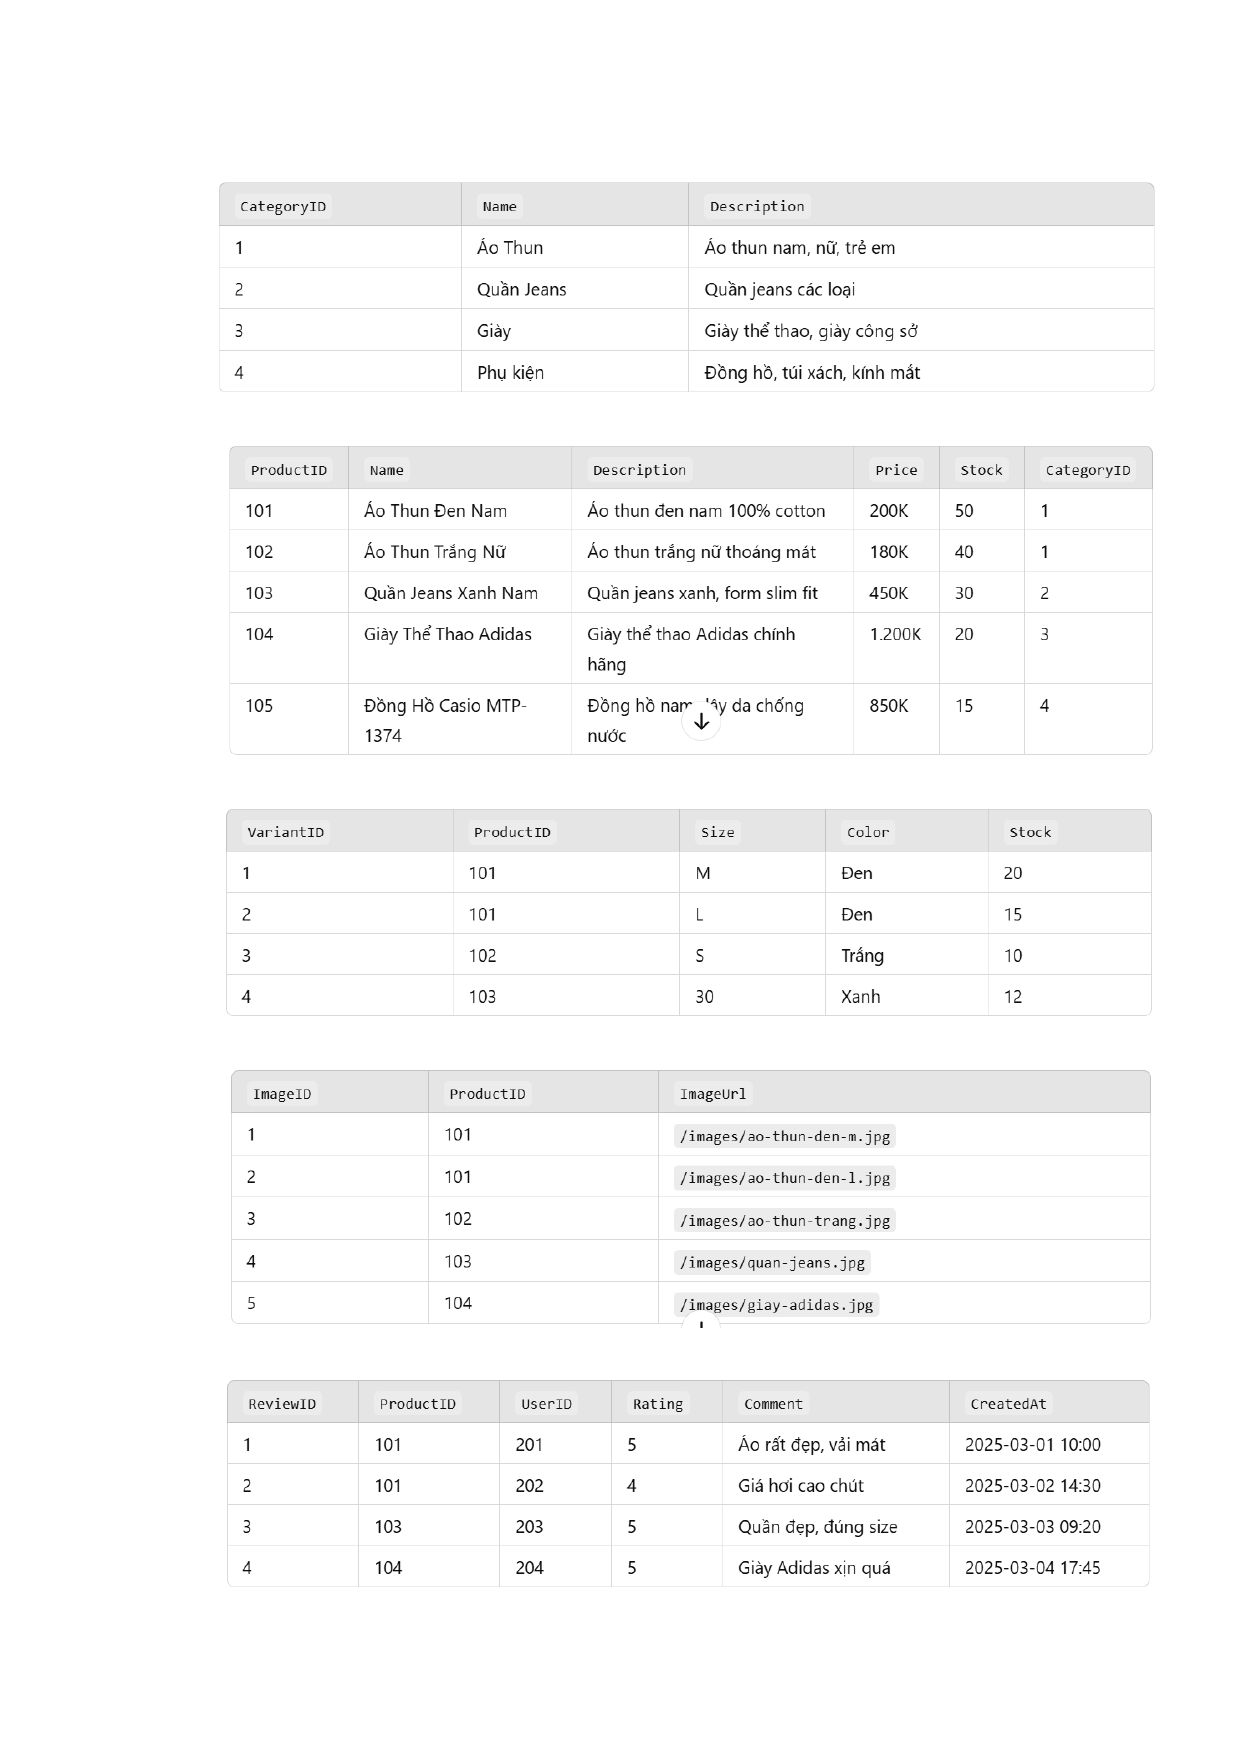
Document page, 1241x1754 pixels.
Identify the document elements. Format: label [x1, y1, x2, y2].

picture [214, 177, 1160, 397]
picture [214, 1060, 1160, 1328]
picture [214, 1368, 1160, 1592]
picture [214, 437, 1160, 759]
picture [214, 799, 1160, 1020]
